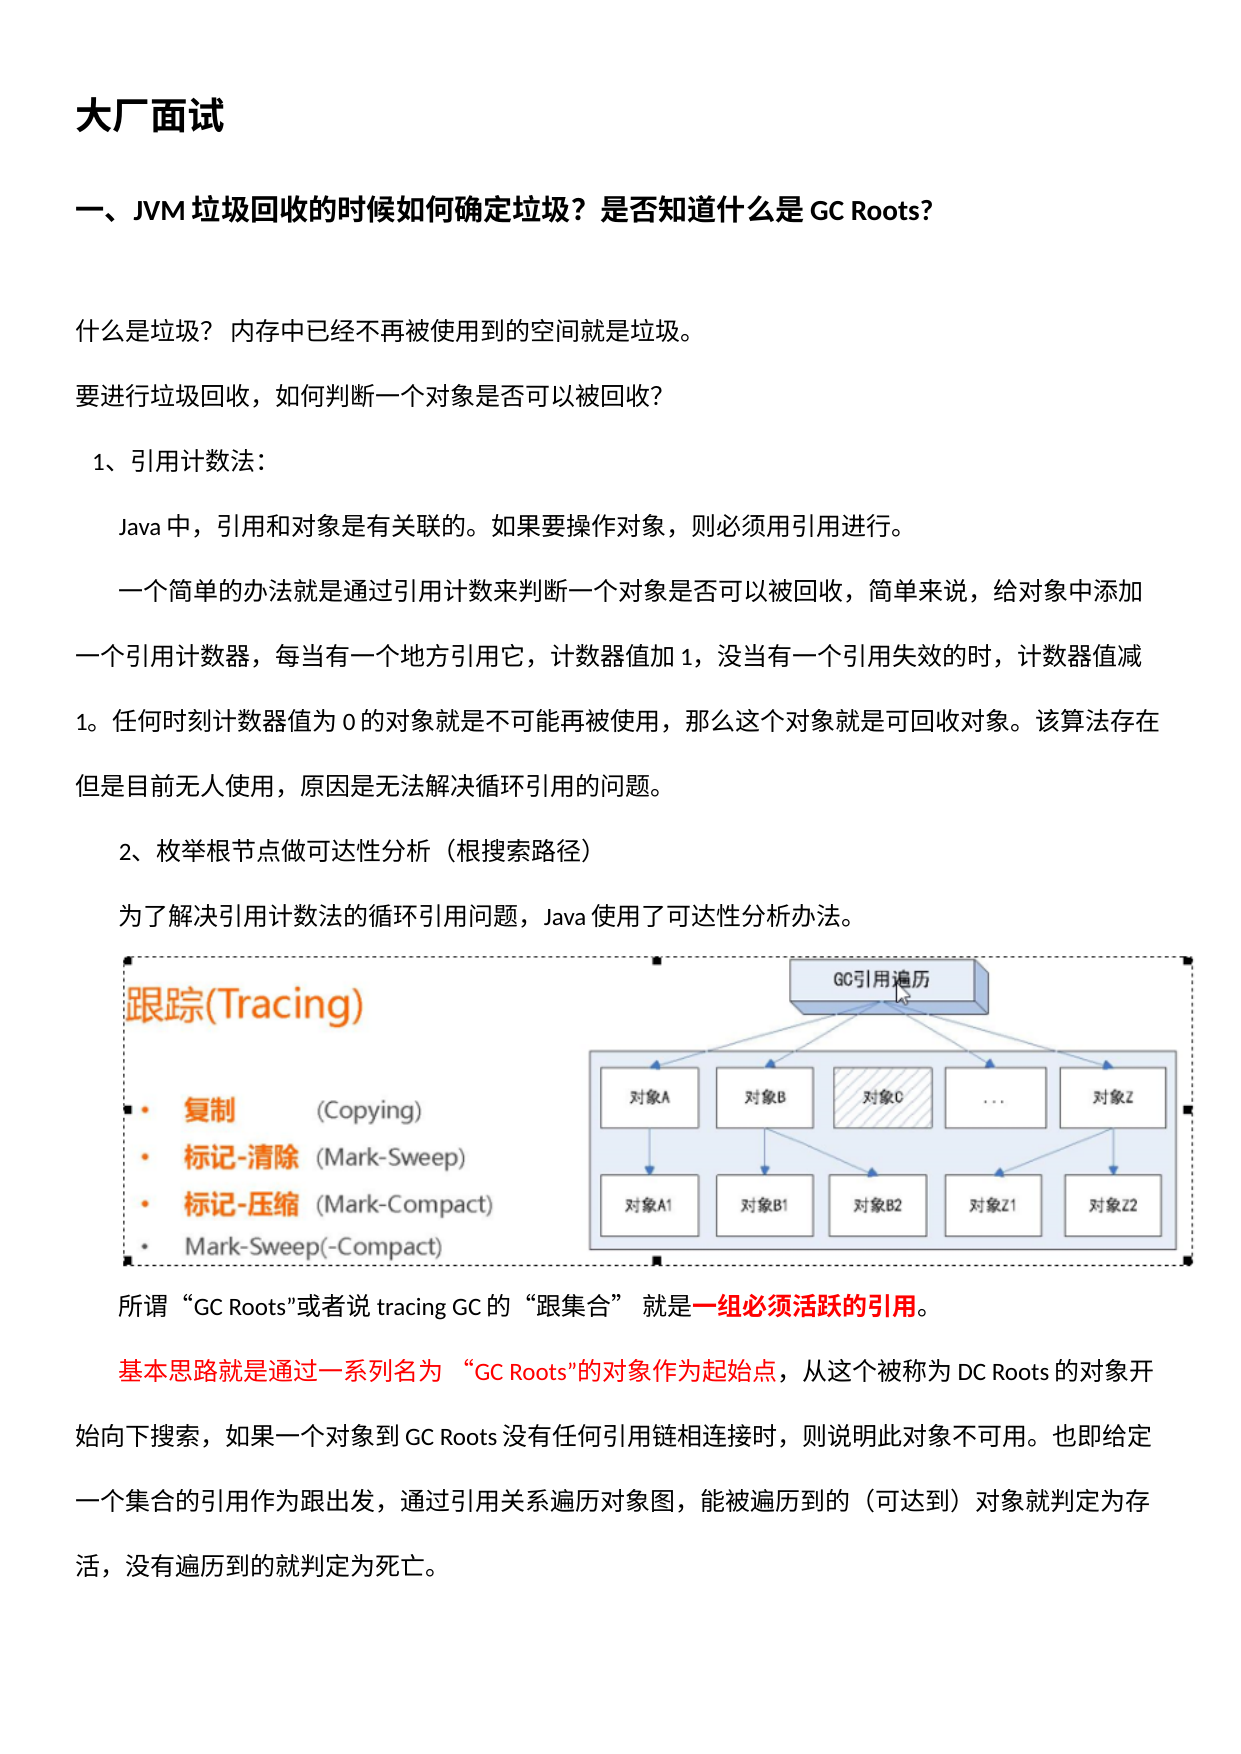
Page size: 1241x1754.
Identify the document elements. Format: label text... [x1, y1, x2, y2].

list Java中，引用和对象是有关联的。如果要操作对象，则必须用引用进行。 [75, 492, 1165, 557]
list 枚举根节点做可达性分析（根搜索路径） [75, 817, 1165, 882]
list 什么是垃圾？ 内存中已经不再被使用到的空间就是垃圾。 [75, 297, 1165, 362]
list 一个简单的办法就是通过引用计数来判断一个对象是否可以被回收，简单来说，给对象中添加一个引用计数器，每当有一个地方引用它，计数器值加1，没当有一个引用失效的时，计数器值减1。任何时刻计数器值为0的对象就是不可能再被使用，那么这个对象就是可回收对象。该算法存在但是目前无人使用，原因是无法解决循环引用的问题。 [75, 557, 1165, 817]
list 所谓“GC Roots”或者说tracing GC的“跟集合” 就是一组必须活跃的引用。 [75, 1272, 1165, 1337]
subtitle 一、JVM垃圾回收的时候如何确定垃圾？是否知道什么是GC Roots? [75, 175, 1165, 240]
list 基本思路就是通过一系列名为 “GC Roots”的对象作为起始点，从这个被称为DC Roots的对象开始向下搜索，如果一个对象到GC Roots没有任何引用链相连接时，则说明此对象不可用。也即给定一个集合的引用作为跟出发，通过引用关系遍历对象图，能被遍历到的（可达到）对象就判定为存活，没有遍历到的就判定为死亡。 [75, 1337, 1165, 1597]
list 要进行垃圾回收，如何判断一个对象是否可以被回收？ [75, 362, 1165, 427]
subtitle 大厂面试 [75, 81, 1165, 146]
list 1、引用计数法： [75, 427, 1165, 492]
list 为了解决引用计数法的循环引用问题，Java使用了可达性分析办法。 [75, 882, 1165, 947]
picture [118, 947, 1209, 1273]
